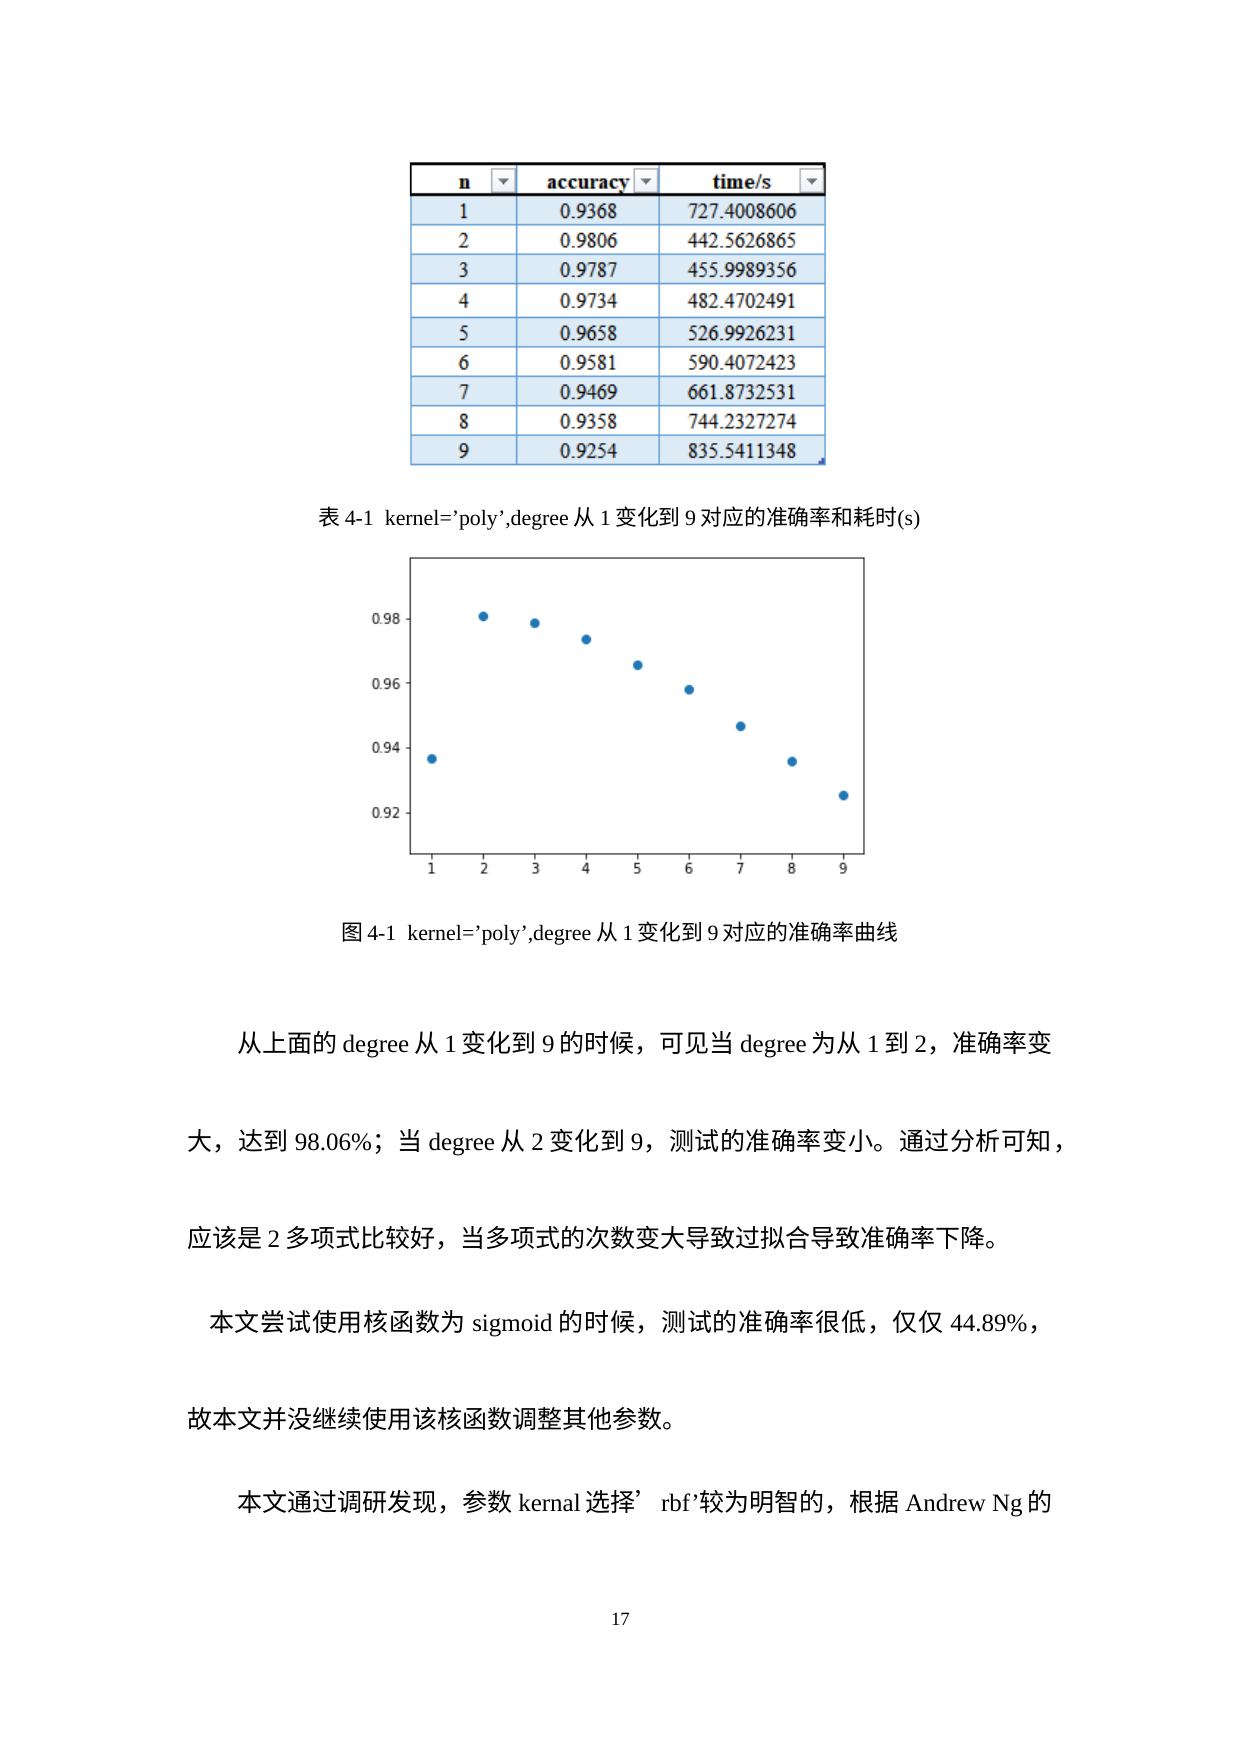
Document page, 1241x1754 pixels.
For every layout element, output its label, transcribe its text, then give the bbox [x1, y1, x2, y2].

picture [361, 544, 877, 886]
table_cell [187, 545, 1051, 914]
table_cell 表4-1 kernel=’poly’,degree从1变化到9对应的准确率和耗时(s) [187, 500, 1051, 544]
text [187, 1468, 1053, 1533]
picture [409, 162, 829, 467]
text 从上面的degree从1变化到9的时候，可见当degree为从1到2，准确率变大，达到98.06%；当degree从2变化到9，测试的准确率变小。通过分析可知，应该是2多项式比较好，当多项式的次数变大导致过拟合导致准确率下降。 [187, 1009, 1053, 1269]
table_cell 图4-1 kernel=’poly’,degree从1变化到9对应的准确率曲线 [187, 915, 1051, 1009]
text 本文尝试使用核函数为sigmoid的时候，测试的准确率很低，仅仅44.89%，故本文并没继续使用该核函数调整其他参数。 [187, 1288, 1053, 1450]
table_header [187, 162, 1051, 499]
